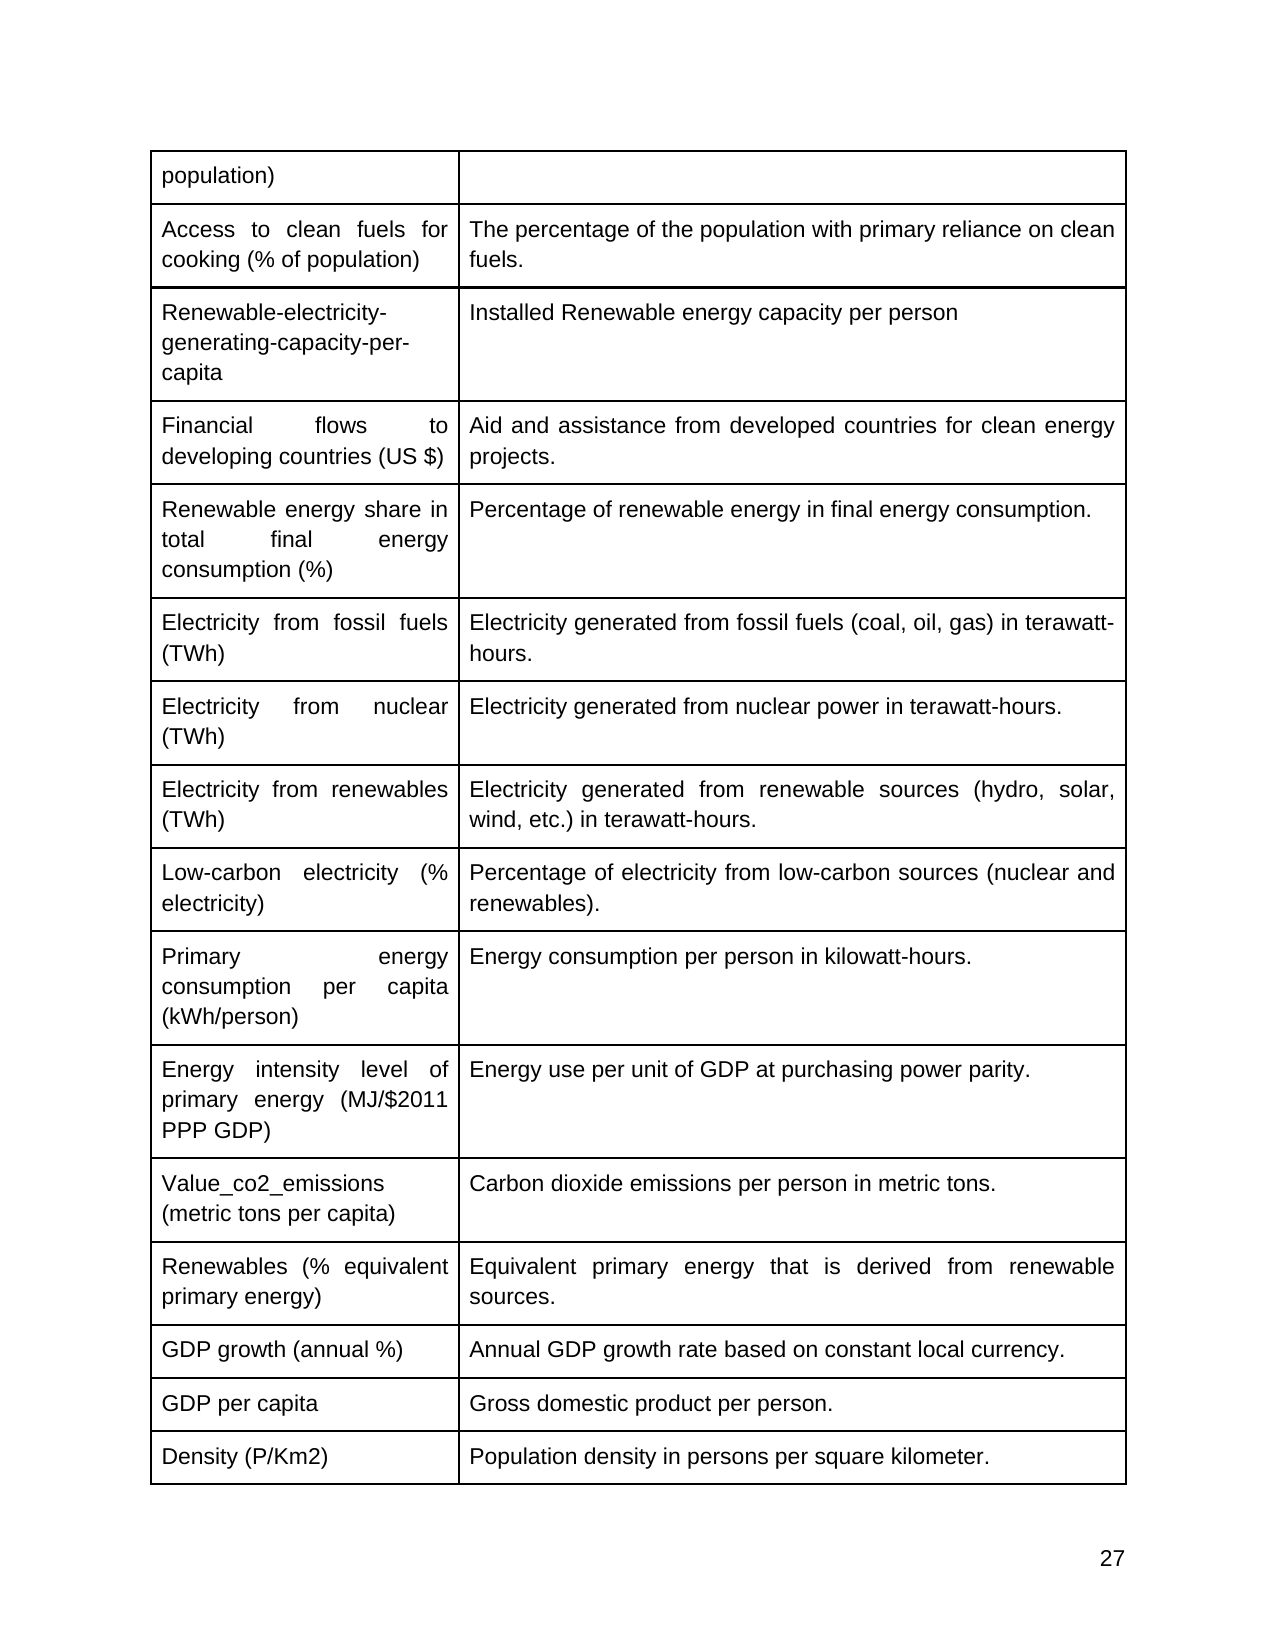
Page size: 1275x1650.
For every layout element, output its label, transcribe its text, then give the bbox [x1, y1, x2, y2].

table_cell Financial flows to developing countries (US $) [152, 402, 458, 483]
table_cell Density (P/Km2) [152, 1432, 458, 1483]
table_cell Aid and assistance from developed countries for clean energy projects. [460, 402, 1125, 483]
table_cell Installed Renewable energy capacity per person [460, 289, 1125, 400]
table_cell Electricity from nuclear (TWh) [152, 682, 458, 763]
table_cell Low-carbon electricity (% electricity) [152, 849, 458, 930]
table_cell Equivalent primary energy that is derived from renewable sources. [460, 1243, 1125, 1324]
table_cell GDP growth (annual %) [152, 1326, 458, 1377]
table_cell Access to clean fuels for cooking (% of population) [152, 205, 458, 286]
table_cell Energy intensity level of primary energy (MJ/$2011 PPP GDP) [152, 1046, 458, 1157]
table_cell Renewables (% equivalent primary energy) [152, 1243, 458, 1324]
table_cell Electricity generated from nuclear power in terawatt-hours. [460, 682, 1125, 763]
table_cell Primary energy consumption per capita (kWh/person) [152, 932, 458, 1044]
table_cell GDP per capita [152, 1379, 458, 1430]
table_cell Renewable-electricity-generating-capacity-per-capita [152, 289, 458, 400]
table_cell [460, 152, 1125, 203]
table_cell Electricity generated from fossil fuels (coal, oil, gas) in terawatt-hours. [460, 599, 1125, 680]
table_cell Gross domestic product per person. [460, 1379, 1125, 1430]
table_cell Energy use per unit of GDP at purchasing power parity. [460, 1046, 1125, 1157]
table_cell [152, 152, 458, 203]
table_cell Carbon dioxide emissions per person in metric tons. [460, 1159, 1125, 1241]
table_cell Energy consumption per person in kilowatt-hours. [460, 932, 1125, 1044]
table_cell The percentage of the population with primary reliance on clean fuels. [460, 205, 1125, 286]
table_cell Population density in persons per square kilometer. [460, 1432, 1125, 1483]
table_cell Electricity from fossil fuels (TWh) [152, 599, 458, 680]
table_cell Percentage of renewable energy in final energy consumption. [460, 485, 1125, 597]
table_cell Electricity generated from renewable sources (hydro, solar, wind, etc.) in terawatt-hours. [460, 766, 1125, 847]
table_cell Percentage of electricity from low-carbon sources (nuclear and renewables). [460, 849, 1125, 930]
table_cell Annual GDP growth rate based on constant local currency. [460, 1326, 1125, 1377]
table_cell Electricity from renewables (TWh) [152, 766, 458, 847]
table_cell Renewable energy share in total final energy consumption (%) [152, 485, 458, 597]
table_cell Value_co2_emissions (metric tons per capita) [152, 1159, 458, 1241]
